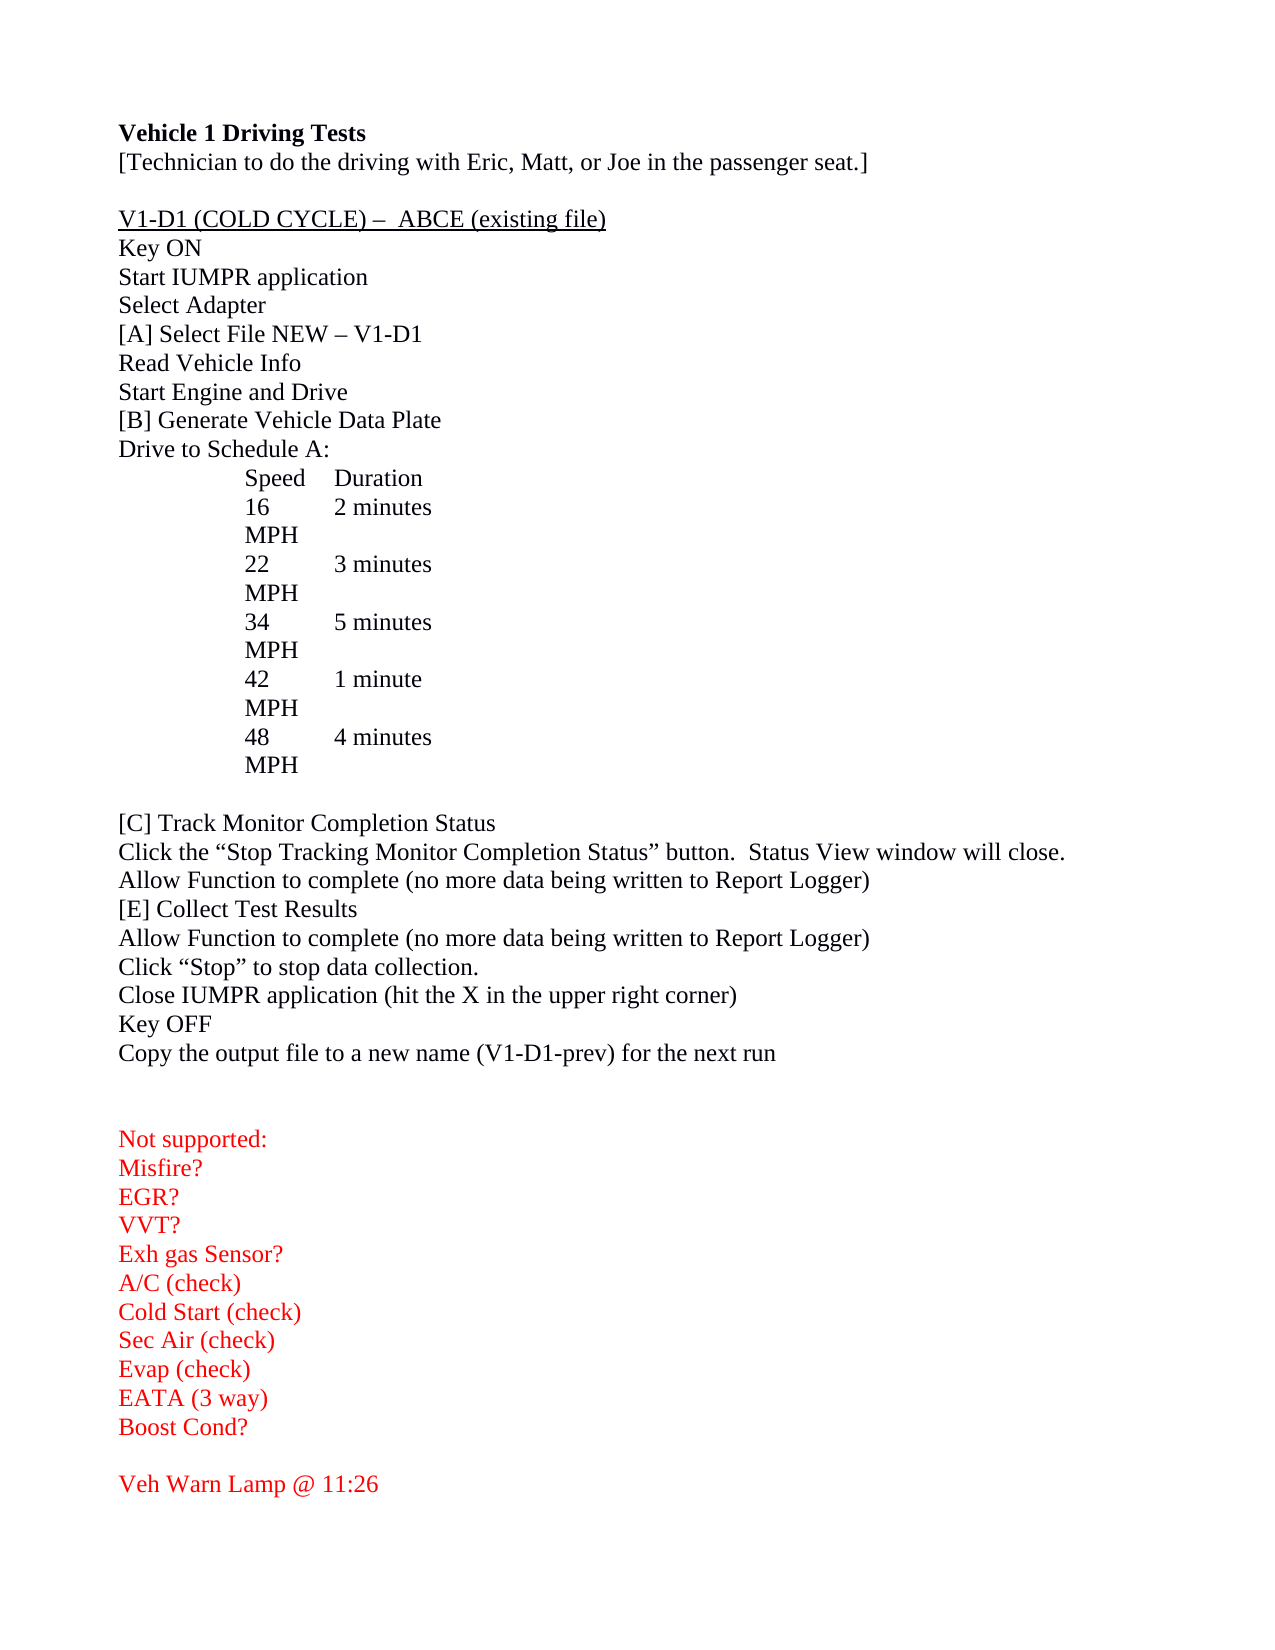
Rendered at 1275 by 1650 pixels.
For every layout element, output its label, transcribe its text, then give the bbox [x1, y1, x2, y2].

text Not supported: [118, 1124, 1157, 1153]
text Copy the output file to a new name (V1-D1-prev) for the next run [118, 1038, 1157, 1067]
text Cold Start (check) [118, 1297, 1157, 1326]
table_cell 1 minute [324, 664, 519, 722]
text [E] Collect Test Results [118, 894, 1157, 923]
text [Technician to do the driving with Eric, Matt, or Joe in the passenger seat.] [118, 147, 1157, 176]
text Select Adapter [118, 291, 1157, 319]
table_header Duration [324, 463, 519, 492]
text Key OFF [118, 1009, 1157, 1038]
text EATA (3 way) [118, 1383, 1157, 1412]
text Exh gas Sensor? [118, 1239, 1157, 1268]
text Veh Warn Lamp @ 11:26 [118, 1469, 1157, 1498]
text Evap (check) [118, 1354, 1157, 1383]
text EGR? [118, 1182, 1157, 1211]
text Vehicle 1 Driving Tests [118, 118, 1157, 147]
text Key ON [118, 233, 1157, 262]
text Boost Cond? [118, 1412, 1157, 1441]
text Sec Air (check) [118, 1326, 1157, 1354]
table_cell 3 minutes [324, 549, 519, 607]
table_cell 2 minutes [324, 492, 519, 549]
text Start Engine and Drive [118, 377, 1157, 406]
table_cell 22 MPH [234, 549, 324, 607]
text Drive to Schedule A: [118, 434, 1157, 463]
text Allow Function to complete (no more data being written to Report Logger) [118, 923, 1157, 952]
table_cell 16 MPH [234, 492, 324, 549]
text Allow Function to complete (no more data being written to Report Logger) [118, 866, 1157, 894]
text [C] Track Monitor Completion Status [118, 808, 1157, 837]
table_cell 48 MPH [234, 722, 324, 779]
text Read Vehicle Info [118, 348, 1157, 377]
text Click the “Stop Tracking Monitor Completion Status” button. Status View window will close. [118, 837, 1157, 866]
text Click “Stop” to stop data collection. [118, 952, 1157, 981]
text A/C (check) [118, 1268, 1157, 1297]
table_cell 5 minutes [324, 607, 519, 664]
text [B] Generate Vehicle Data Plate [118, 406, 1157, 434]
text V1-D1 (COLD CYCLE) – ABCE (existing file) [118, 204, 1157, 233]
text [A] Select File NEW – V1-D1 [118, 319, 1157, 348]
table_header Speed [234, 463, 324, 492]
text Close IUMPR application (hit the X in the upper right corner) [118, 981, 1157, 1009]
text VVT? [118, 1211, 1157, 1239]
table_cell 42 MPH [234, 664, 324, 722]
table_cell 34 MPH [234, 607, 324, 664]
text Misfire? [118, 1153, 1157, 1182]
text Start IUMPR application [118, 262, 1157, 291]
table_cell 4 minutes [324, 722, 519, 779]
